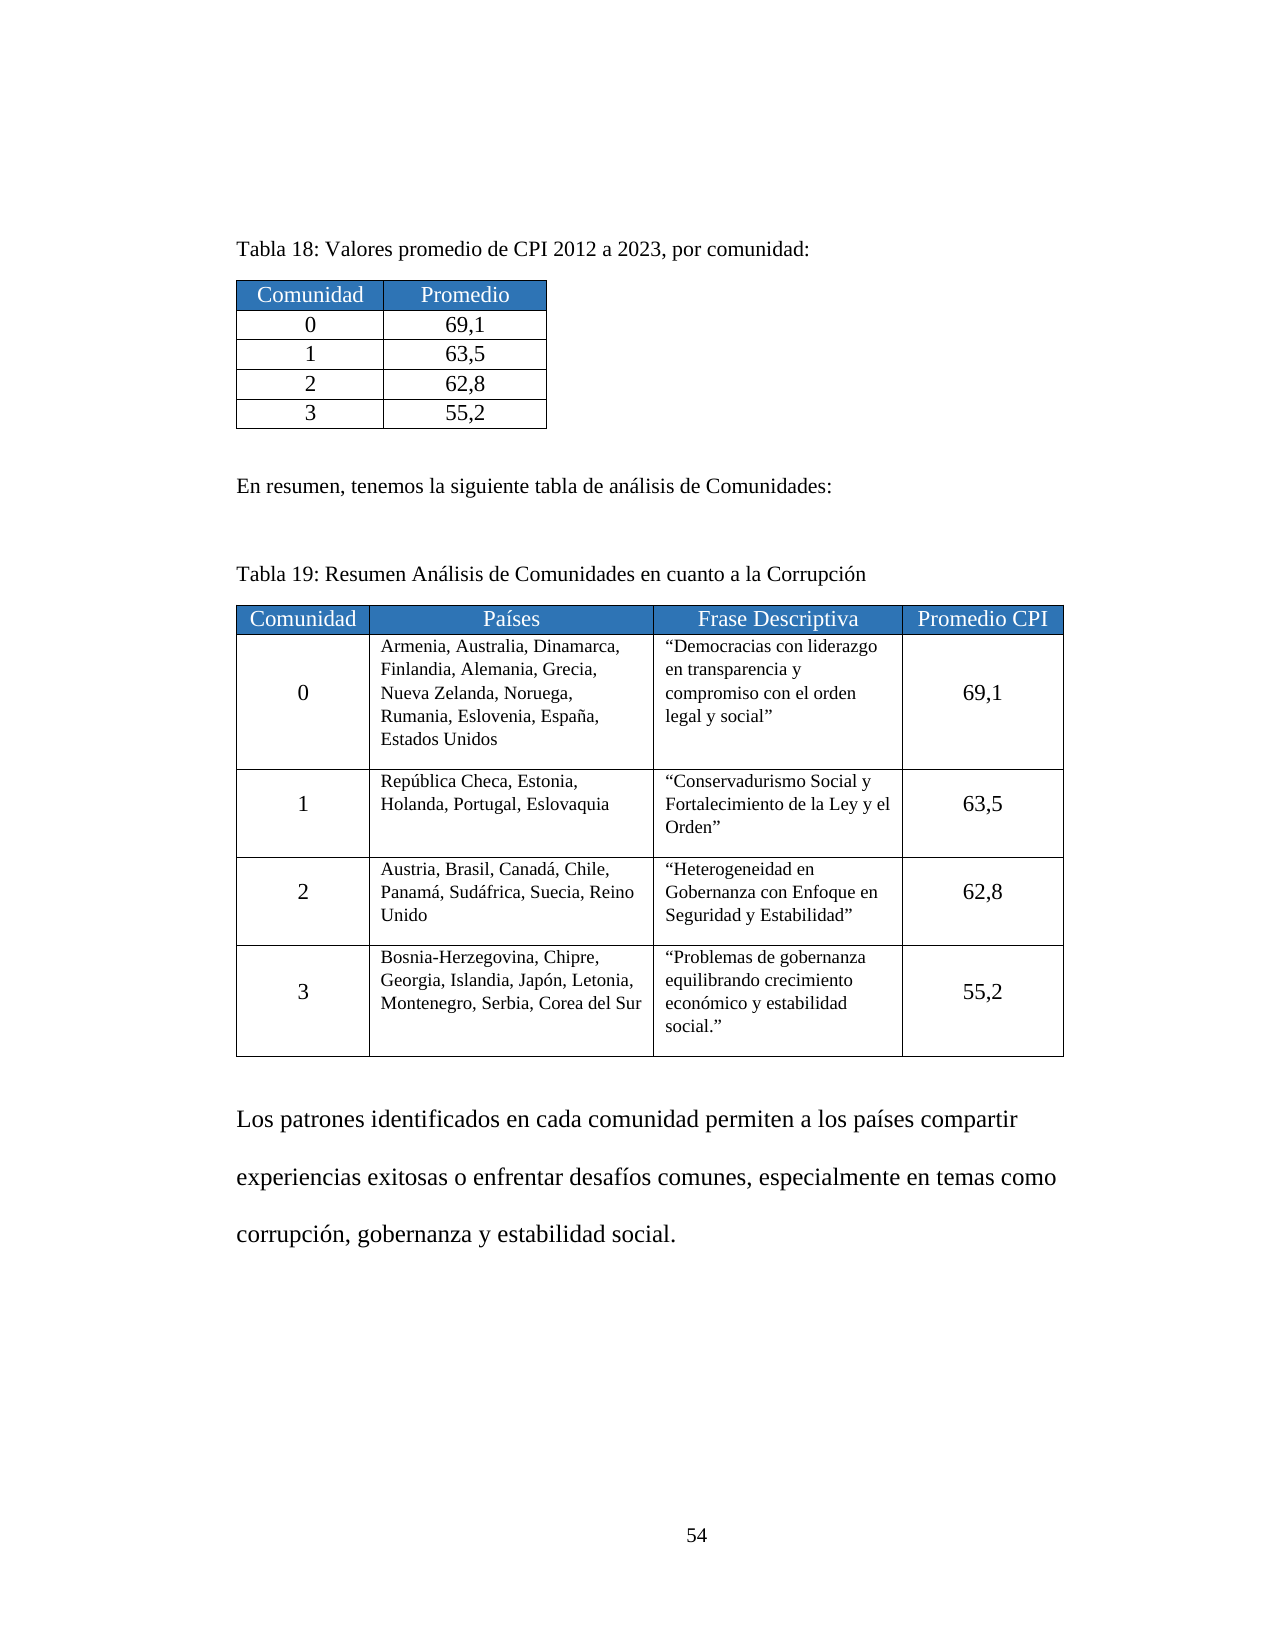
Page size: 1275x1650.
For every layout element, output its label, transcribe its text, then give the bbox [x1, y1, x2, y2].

table_cell 0 [237, 311, 383, 339]
table_cell “Heterogeneidad en Gobernanza con Enfoque en Seguridad y Estabilidad” [654, 858, 902, 944]
table_cell 3 [237, 400, 383, 428]
text Tabla 19: Resumen Análisis de Comunidades en cuanto a la Corrupción [236, 561, 1127, 586]
table_cell República Checa, Estonia, Holanda, Portugal, Eslovaquia [370, 770, 653, 857]
table_cell 69,1 [903, 635, 1063, 768]
table_cell 0 [237, 635, 369, 768]
table_cell “Problemas de gobernanza equilibrando crecimiento económico y estabilidad social.” [654, 946, 902, 1056]
table_header Comunidad [237, 281, 383, 310]
table_cell “Democracias con liderazgo en transparencia y compromiso con el orden legal y social” [654, 635, 902, 768]
table_cell 55,2 [903, 946, 1063, 1056]
table_cell 62,8 [903, 858, 1063, 944]
table_cell “Conservadurismo Social y Fortalecimiento de la Ley y el Orden” [654, 770, 902, 857]
table_header Comunidad [237, 606, 369, 634]
table_cell 63,5 [903, 770, 1063, 857]
table_header Frase Descriptiva [654, 606, 902, 634]
table_cell 2 [237, 370, 383, 398]
table_cell 1 [237, 340, 383, 369]
table_cell 63,5 [384, 340, 546, 369]
table_cell Bosnia-Herzegovina, Chipre, Georgia, Islandia, Japón, Letonia, Montenegro, Serbia, Corea del Sur [370, 946, 653, 1056]
text En resumen, tenemos la siguiente tabla de análisis de Comunidades: [236, 473, 1127, 498]
table_cell Austria, Brasil, Canadá, Chile, Panamá, Sudáfrica, Suecia, Reino Unido [370, 858, 653, 944]
table_cell 3 [237, 946, 369, 1056]
text Tabla 18: Valores promedio de CPI 2012 a 2023, por comunidad: [236, 236, 1127, 261]
table_cell 2 [237, 858, 369, 944]
text Los patrones identificados en cada comunidad permiten a los países compartir experiencias exitosas o enfrentar desafíos comunes, especialmente en temas como corrupción, gobernanza y estabilidad social. [236, 1104, 1127, 1248]
table_header Promedio [384, 281, 546, 310]
table_cell 62,8 [384, 370, 546, 398]
table_cell 1 [237, 770, 369, 857]
table_header Promedio CPI [903, 606, 1063, 634]
table_cell 69,1 [384, 311, 546, 339]
table_cell 55,2 [384, 400, 546, 428]
table_cell Armenia, Australia, Dinamarca, Finlandia, Alemania, Grecia, Nueva Zelanda, Noruega, Rumania, Eslovenia, España, Estados Unidos [370, 635, 653, 768]
table_header Países [370, 606, 653, 634]
